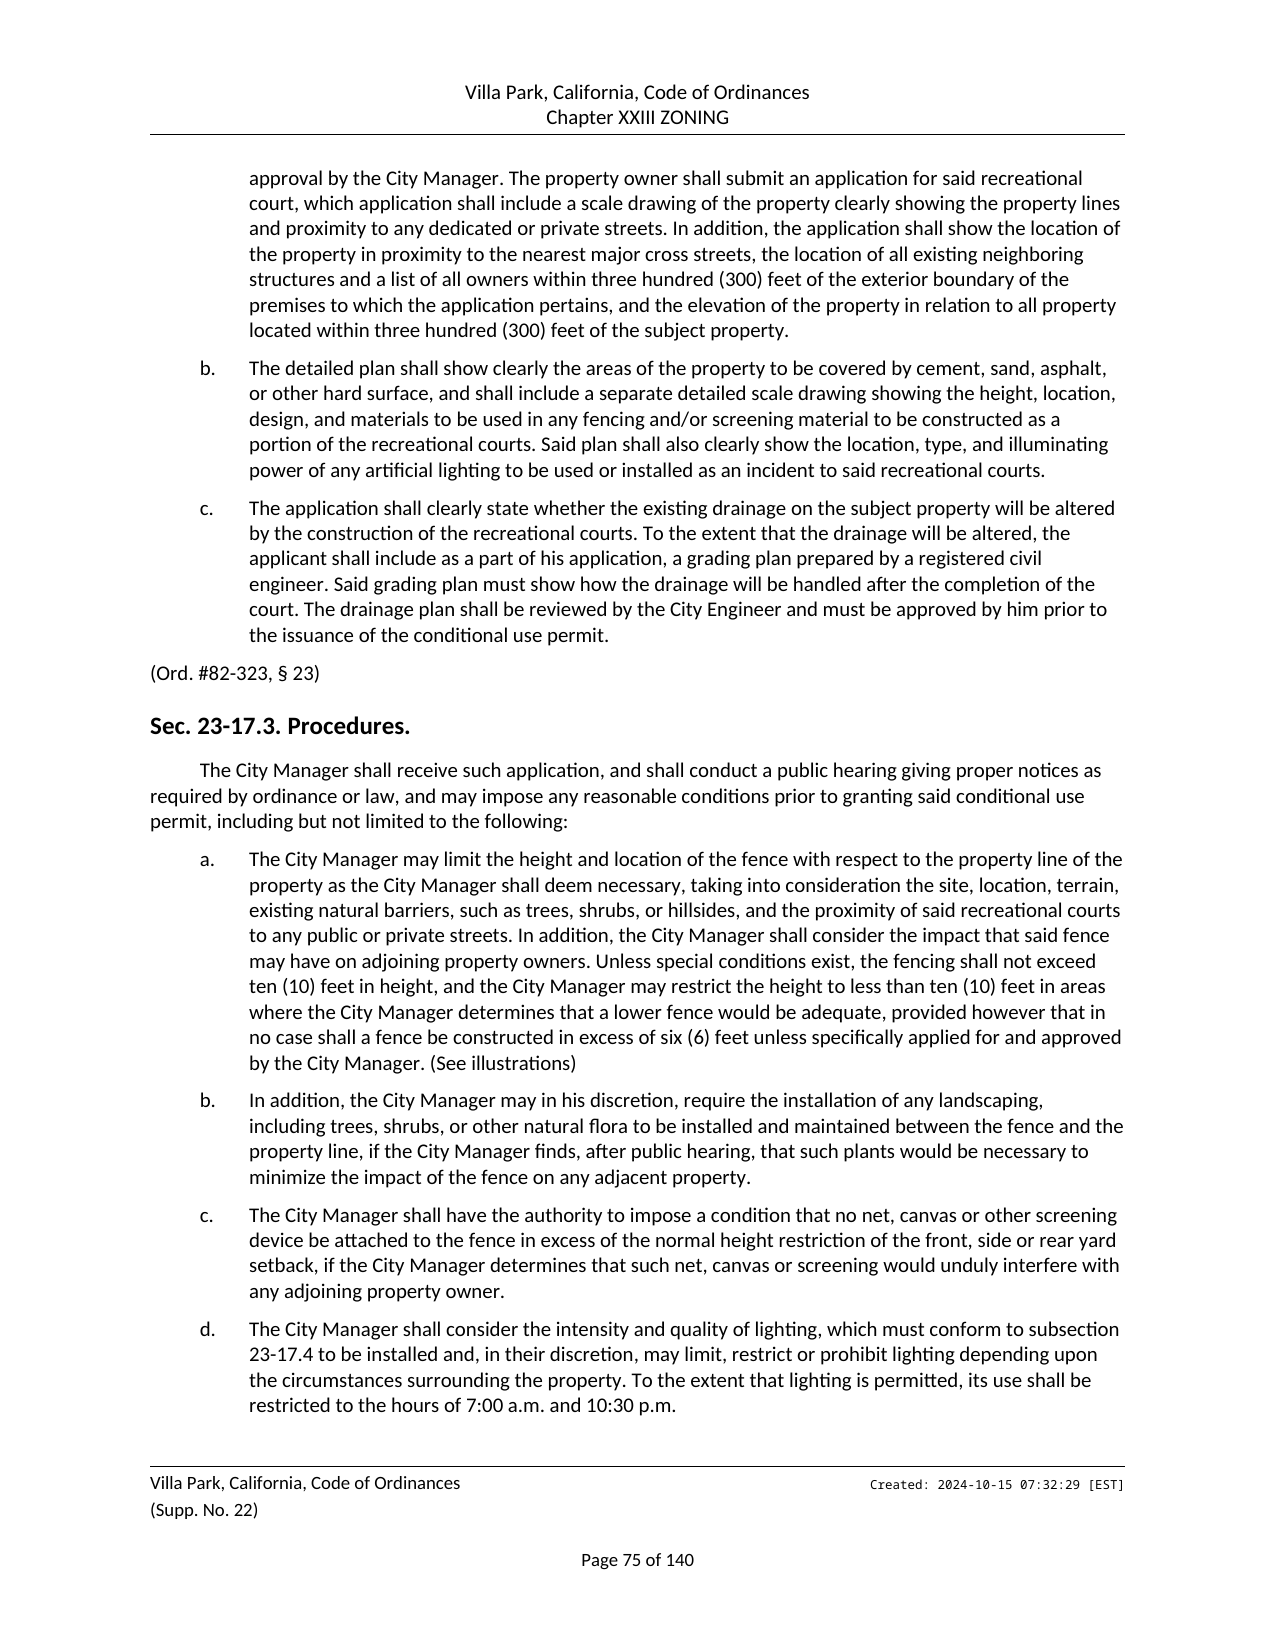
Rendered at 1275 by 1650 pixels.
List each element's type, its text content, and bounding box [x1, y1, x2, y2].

text Sec. 23-17.3. Procedures. [150, 710, 1125, 741]
list b. The detailed plan shall show clearly the areas of the property to be covered by cement, sand, asphalt, or other hard surface, and shall include a separate detailed scale drawing showing the height, location, design, and materials to be used in any fencing and/or screening material to be constructed as a portion of the recreational courts. Said plan shall also clearly show the location, type, and illuminating power of any artificial lighting to be used or installed as an incident to said recreational courts. [199, 355, 1125, 482]
text (Ord. #82-323, § 23) [150, 660, 1125, 685]
text The City Manager shall receive such application, and shall conduct a public hearing giving proper notices as required by ordinance or law, and may impose any reasonable conditions prior to granting said conditional use permit, including but not limited to the following: [150, 758, 1125, 834]
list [199, 165, 1125, 343]
list d. The City Manager shall consider the intensity and quality of lighting, which must conform to subsection 23-17.4 to be installed and, in their discretion, may limit, restrict or prohibit lighting depending upon the circumstances surrounding the property. To the extent that lighting is permitted, its use shall be restricted to the hours of 7:00 a.m. and 10:30 p.m. [199, 1316, 1125, 1418]
list b. In addition, the City Manager may in his discretion, require the installation of any landscaping, including trees, shrubs, or other natural flora to be installed and maintained between the fence and the property line, if the City Manager finds, after public hearing, that such plants would be necessary to minimize the impact of the fence on any adjacent property. [199, 1088, 1125, 1189]
list a. The City Manager may limit the height and location of the fence with respect to the property line of the property as the City Manager shall deem necessary, taking into consideration the site, location, terrain, existing natural barriers, such as trees, shrubs, or hillsides, and the proximity of said recreational courts to any public or private streets. In addition, the City Manager shall consider the impact that said fence may have on adjoining property owners. Unless special conditions exist, the fencing shall not exceed ten (10) feet in height, and the City Manager may restrict the height to less than ten (10) feet in areas where the City Manager determines that a lower fence would be adequate, provided however that in no case shall a fence be constructed in excess of six (6) feet unless specifically applied for and approved by the City Manager. (See illustrations) [199, 846, 1125, 1075]
list c. The application shall clearly state whether the existing drainage on the subject property will be altered by the construction of the recreational courts. To the extent that the drainage will be altered, the applicant shall include as a part of his application, a grading plan prepared by a registered civil engineer. Said grading plan must show how the drainage will be handled after the completion of the court. The drainage plan shall be reviewed by the City Engineer and must be approved by him prior to the issuance of the conditional use permit. [199, 495, 1125, 647]
list c. The City Manager shall have the authority to impose a condition that no net, canvas or other screening device be attached to the fence in excess of the normal height restriction of the front, side or rear yard setback, if the City Manager determines that such net, canvas or screening would unduly interfere with any adjoining property owner. [199, 1202, 1125, 1303]
